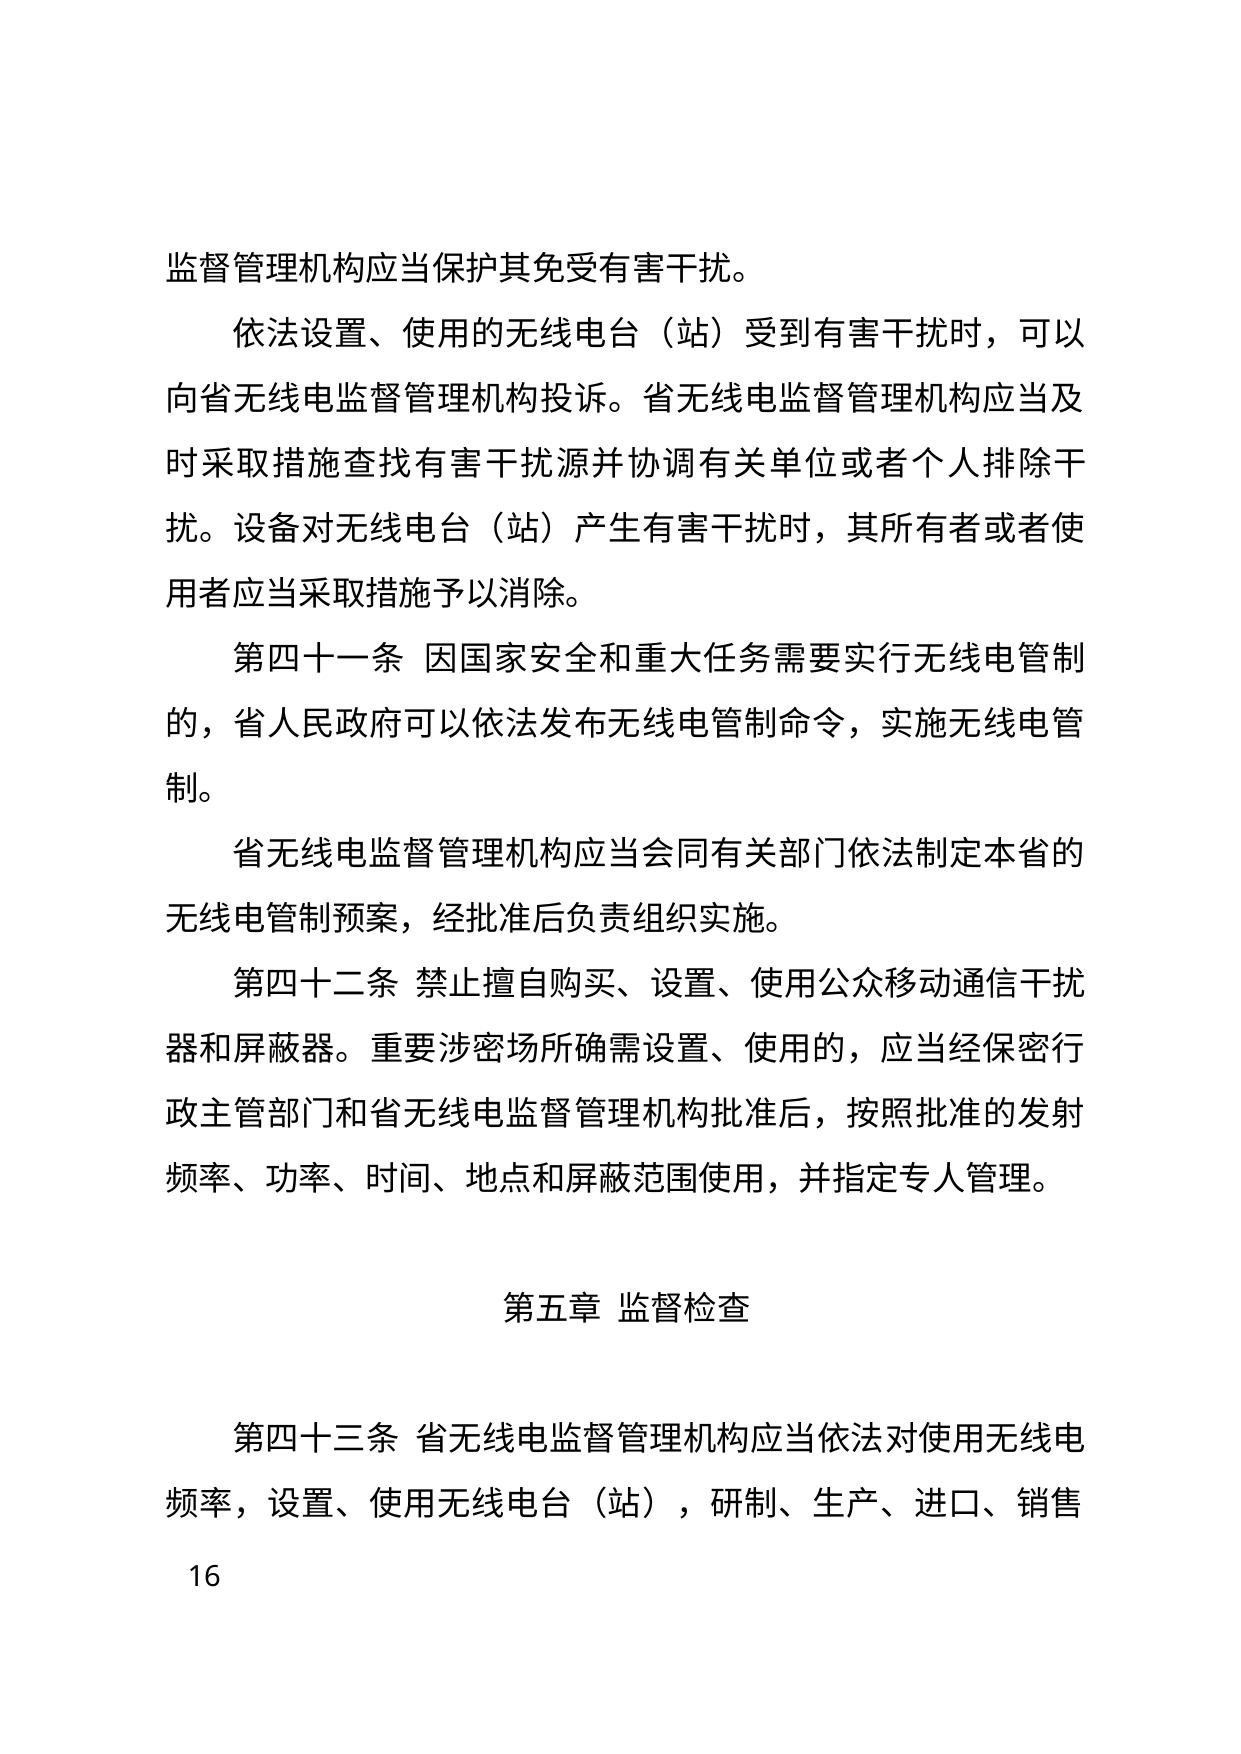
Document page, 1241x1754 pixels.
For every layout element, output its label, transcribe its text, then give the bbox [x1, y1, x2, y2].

text 省无线电监督管理机构应当会同有关部门依法制定本省的无线电管制预案，经批准后负责组织实施。 [165, 818, 1087, 948]
text 依法设置、使用的无线电台（站）受到有害干扰时，可以向省无线电监督管理机构投诉。省无线电监督管理机构应当及时采取措施查找有害干扰源并协调有关单位或者个人排除干扰。设备对无线电台（站）产生有害干扰时，其所有者或者使用者应当采取措施予以消除。 [165, 298, 1087, 623]
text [165, 1403, 1087, 1533]
text 第四十二条 禁止擅自购买、设置、使用公众移动通信干扰器和屏蔽器。重要涉密场所确需设置、使用的，应当经保密行政主管部门和省无线电监督管理机构批准后，按照批准的发射频率、功率、时间、地点和屏蔽范围使用，并指定专人管理。 [165, 948, 1087, 1208]
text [165, 233, 1087, 298]
list 第五章 监督检查 [165, 1273, 1087, 1338]
text 第四十一条 因国家安全和重大任务需要实行无线电管制的，省人民政府可以依法发布无线电管制命令，实施无线电管制。 [165, 623, 1087, 818]
